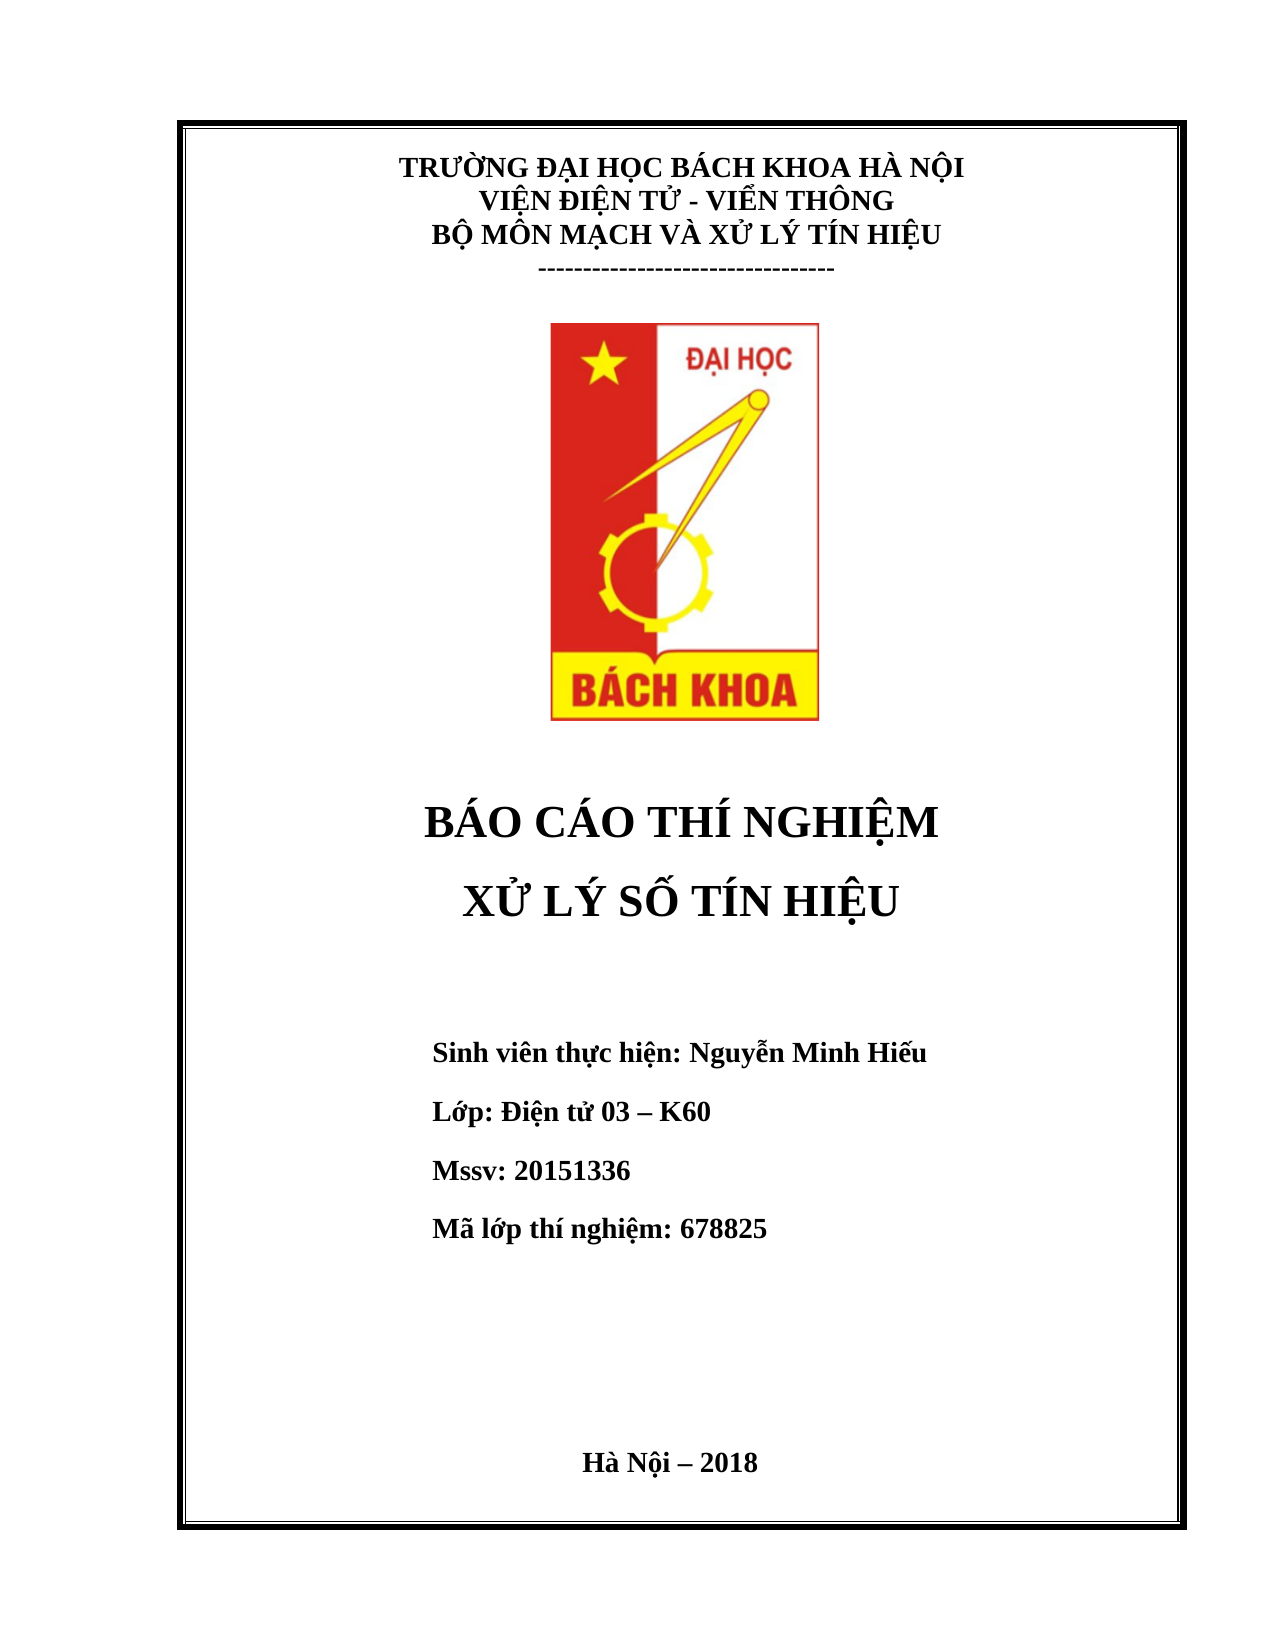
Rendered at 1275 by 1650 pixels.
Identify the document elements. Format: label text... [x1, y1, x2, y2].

text XỬ LÝ SỐ TÍN HIỆU [207, 874, 1156, 927]
text Mssv: 20151336 [357, 1153, 1127, 1186]
text Mã lớp thí nghiệm: 678825 [357, 1211, 1127, 1245]
text TRƯỜNG ĐẠI HỌC BÁCH KHOA HÀ NỘI [207, 150, 1156, 183]
text BÁO CÁO THÍ NGHIỆM [207, 795, 1156, 848]
text Lớp: Điện tử 03 – K60 [357, 1094, 1127, 1128]
text Hà Nội – 2018 [507, 1445, 1127, 1479]
picture [550, 323, 820, 721]
text Sinh viên thực hiện: Nguyễn Minh Hiếu [357, 1036, 1127, 1069]
text --------------------------------- [207, 251, 1156, 282]
text VIỆN ĐIỆN TỬ - VIỂN THÔNG [207, 183, 1156, 217]
text BỘ MÔN MẠCH VÀ XỬ LÝ TÍN HIỆU [207, 217, 1156, 251]
